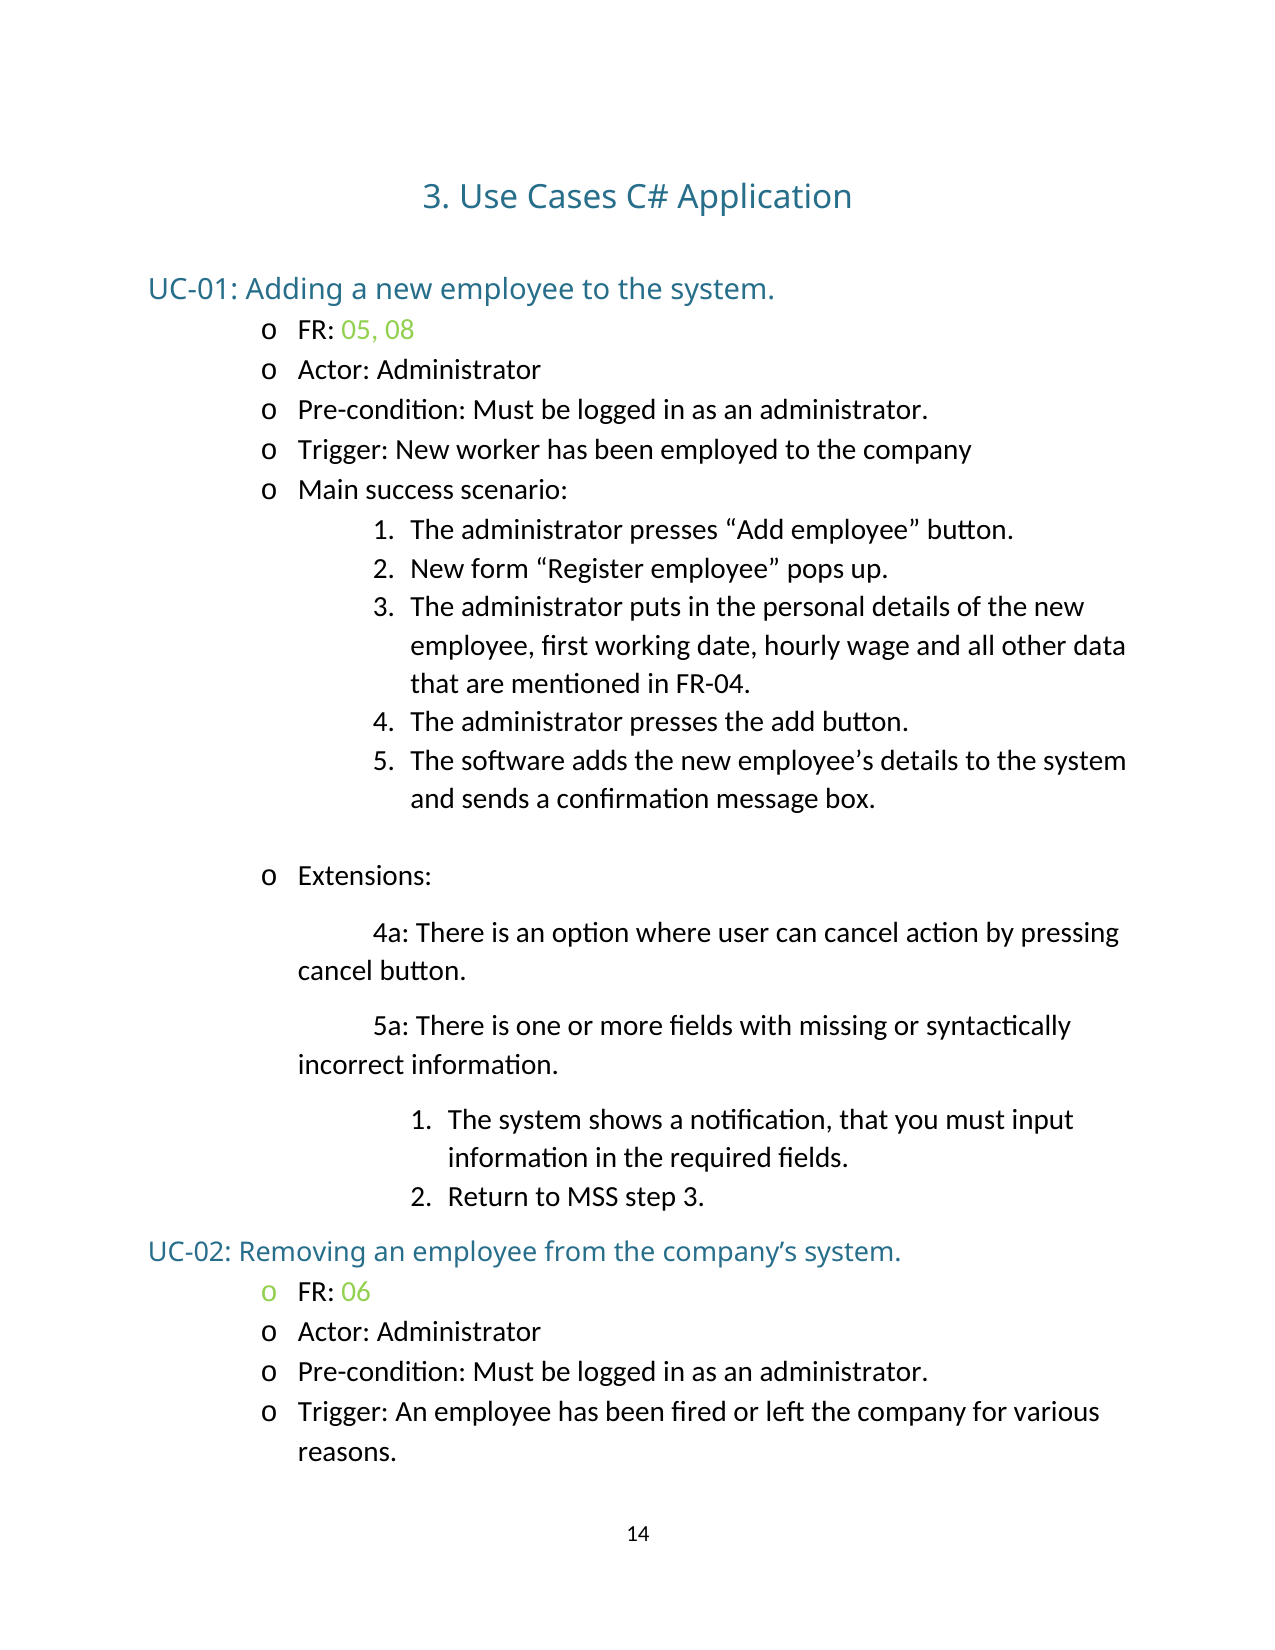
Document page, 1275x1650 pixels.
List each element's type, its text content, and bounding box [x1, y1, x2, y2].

list New form “Register employee” pops up. [373, 550, 1127, 585]
list Actor: Administrator [260, 351, 1127, 388]
text 5a: There is one or more fields with missing or syntactically incorrect information. [298, 1007, 1127, 1081]
list Return to MSS step 3. [410, 1178, 1127, 1213]
list The system shows a notification, that you must input information in the required fields. [410, 1101, 1127, 1175]
list The software adds the new employee’s details to the system and sends a confirmation message box. [373, 742, 1127, 816]
list Extensions: [260, 857, 1127, 894]
list The administrator presses the add button. [373, 703, 1127, 739]
list Pre-condition: Must be logged in as an administrator. [260, 391, 1127, 428]
subtitle 3. Use Cases C# Application [148, 173, 1127, 218]
subtitle UC-02: Removing an employee from the company’s system. [148, 1233, 1127, 1270]
subtitle UC-01: Adding a new employee to the system. [148, 268, 1127, 308]
list Main success scenario: [260, 471, 1127, 508]
text 4a: There is an option where user can cancel action by pressing cancel button. [298, 914, 1127, 988]
list Trigger: New worker has been employed to the company [260, 431, 1127, 468]
list Actor: Administrator [260, 1313, 1127, 1350]
list The administrator presses “Add employee” button. [373, 511, 1127, 547]
list The administrator puts in the personal details of the new employee, first working date, hourly wage and all other data that are mentioned in FR-04. [373, 588, 1127, 701]
list Trigger: An employee has been fired or left the company for various reasons. [260, 1393, 1127, 1468]
list Pre-condition: Must be logged in as an administrator. [260, 1353, 1127, 1390]
list FR: 05, 08 [260, 311, 1127, 348]
list FR: 06 [260, 1273, 1127, 1310]
